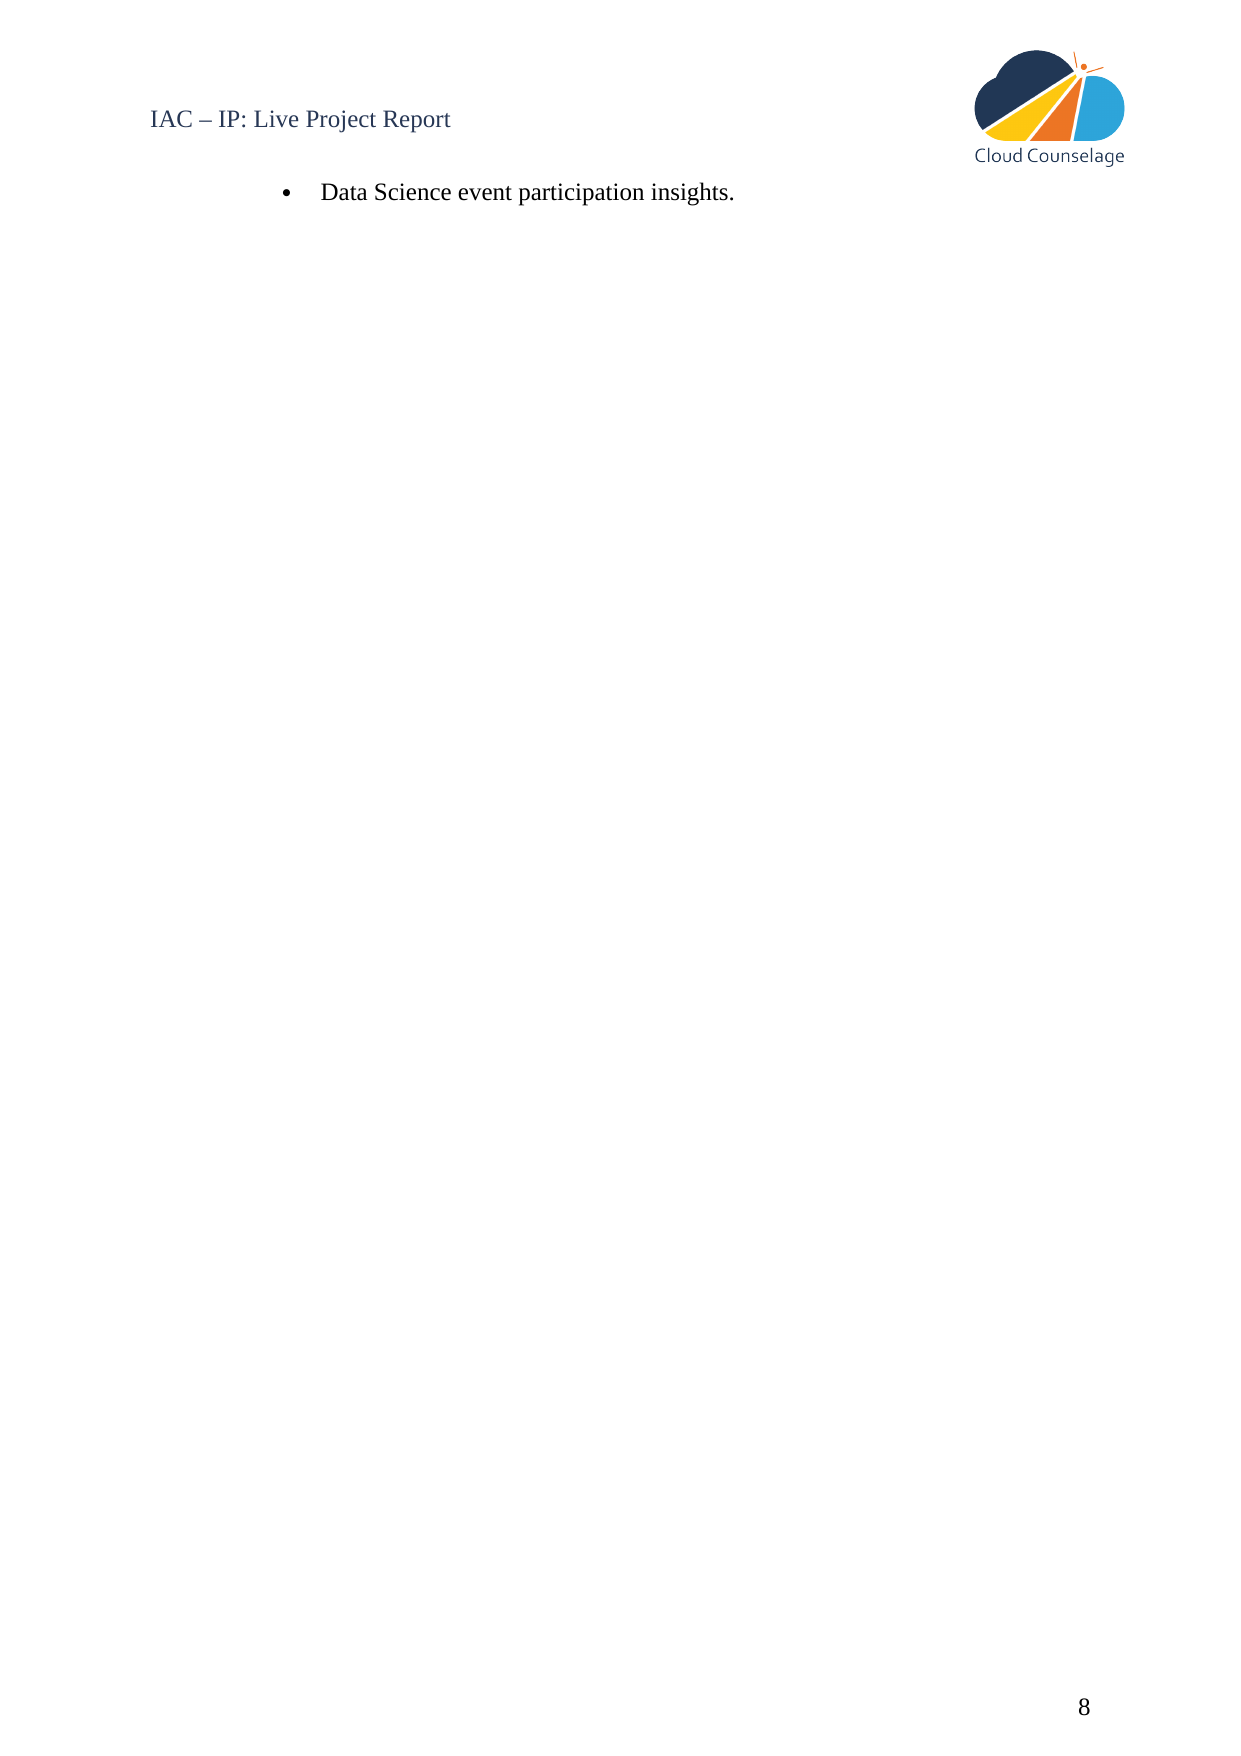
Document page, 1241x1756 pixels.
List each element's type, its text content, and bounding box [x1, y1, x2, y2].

list Data Science event participation insights. [283, 177, 1090, 206]
picture [974, 50, 1125, 167]
